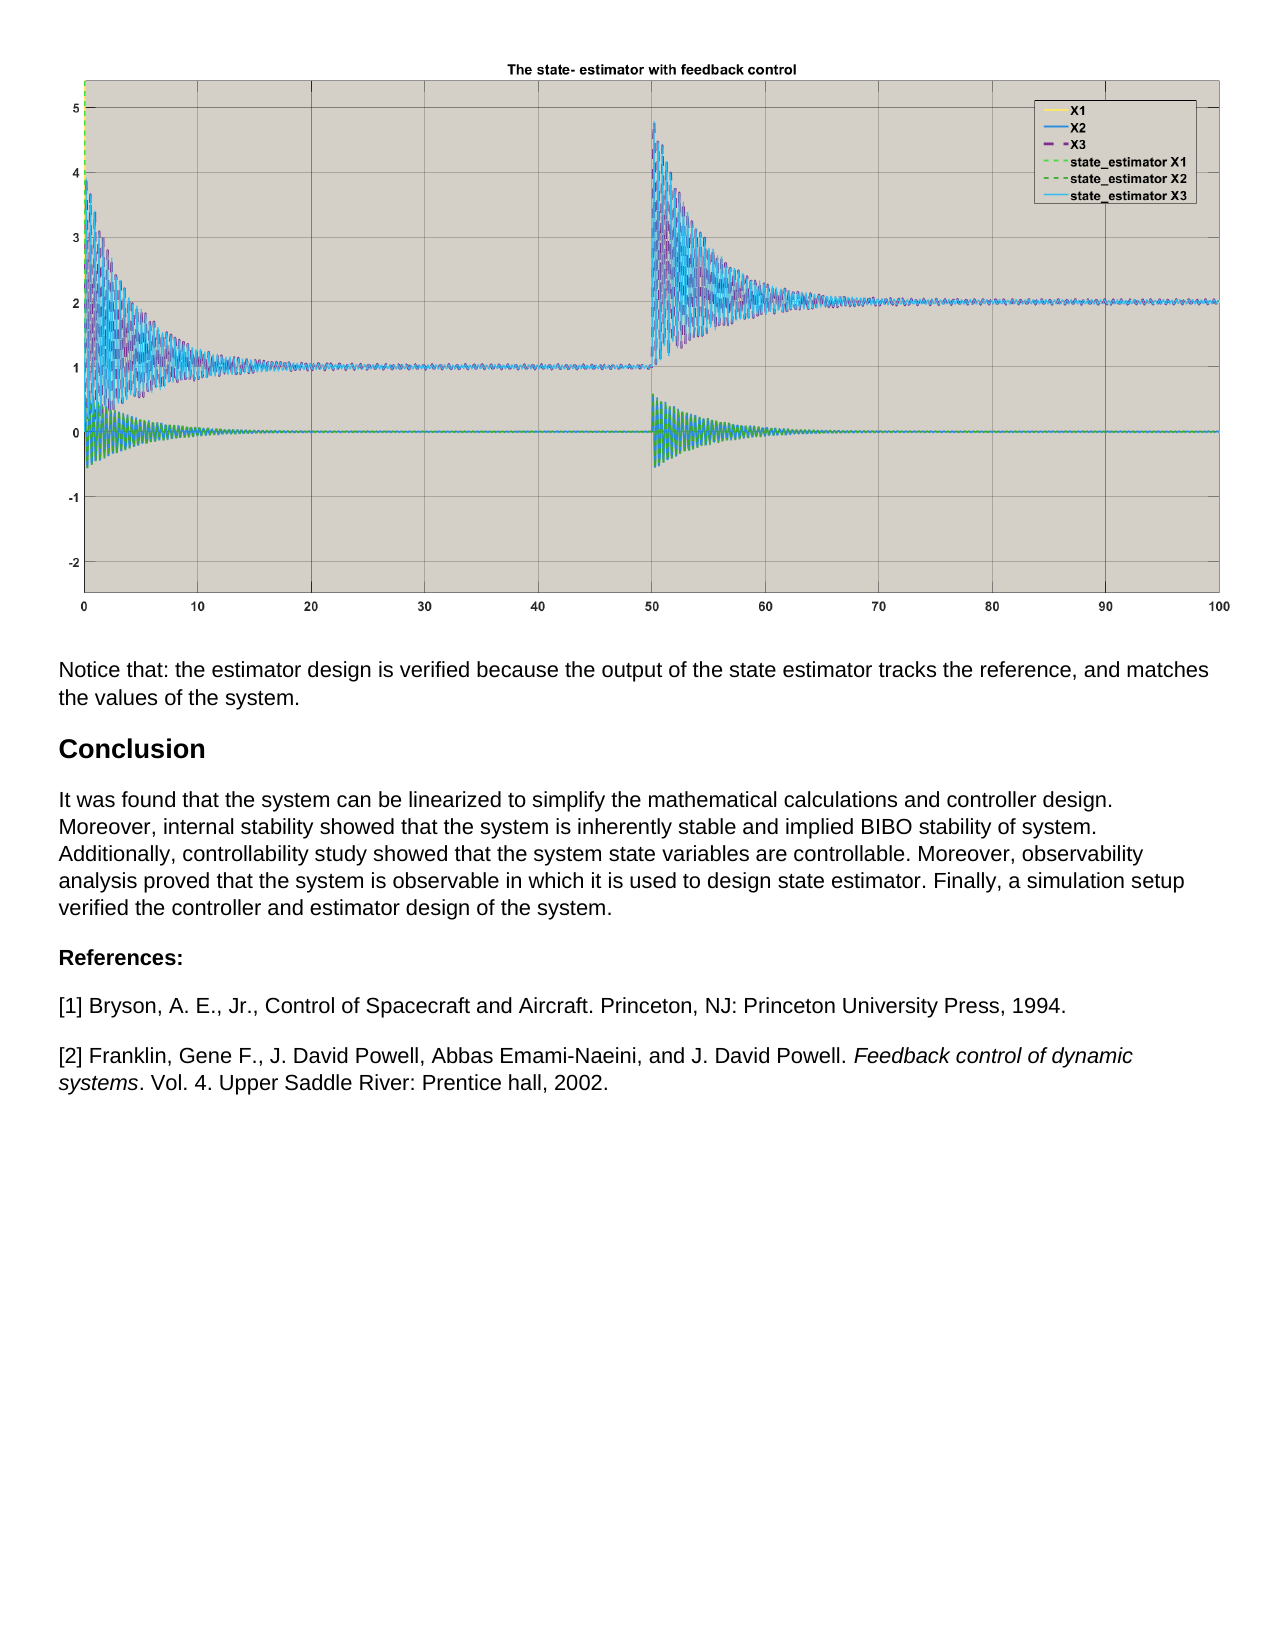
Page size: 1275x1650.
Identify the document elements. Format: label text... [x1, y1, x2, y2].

subtitle Conclusion [58, 733, 1217, 765]
text Notice that: the estimator design is verified because the output of the state estimator tracks the reference, and matches the values of the system. [58, 657, 1217, 709]
text It was found that the system can be linearized to simplify the mathematical calculations and controller design. Moreover, internal stability showed that the system is inherently stable and implied BIBO stability of system. Additionally, controllability study showed that the system state variables are controllable. Moreover, observability analysis proved that the system is observable in which it is used to design state estimator. Finally, a simulation setup verified the controller and estimator design of the system. [58, 787, 1217, 921]
picture [58, 58, 1232, 634]
text [2] Franklin, Gene F., J. David Powell, Abbas Emami-Naeini, and J. David Powell. Feedback control of dynamic systems. Vol. 4. Upper Saddle River: Prentice hall, 2002. [58, 1042, 1217, 1095]
text [1] Bryson, A. E., Jr., Control of Spacecraft and Aircraft. Princeton, NJ: Princeton University Press, 1994. [58, 993, 1217, 1019]
text References: [58, 944, 1217, 969]
